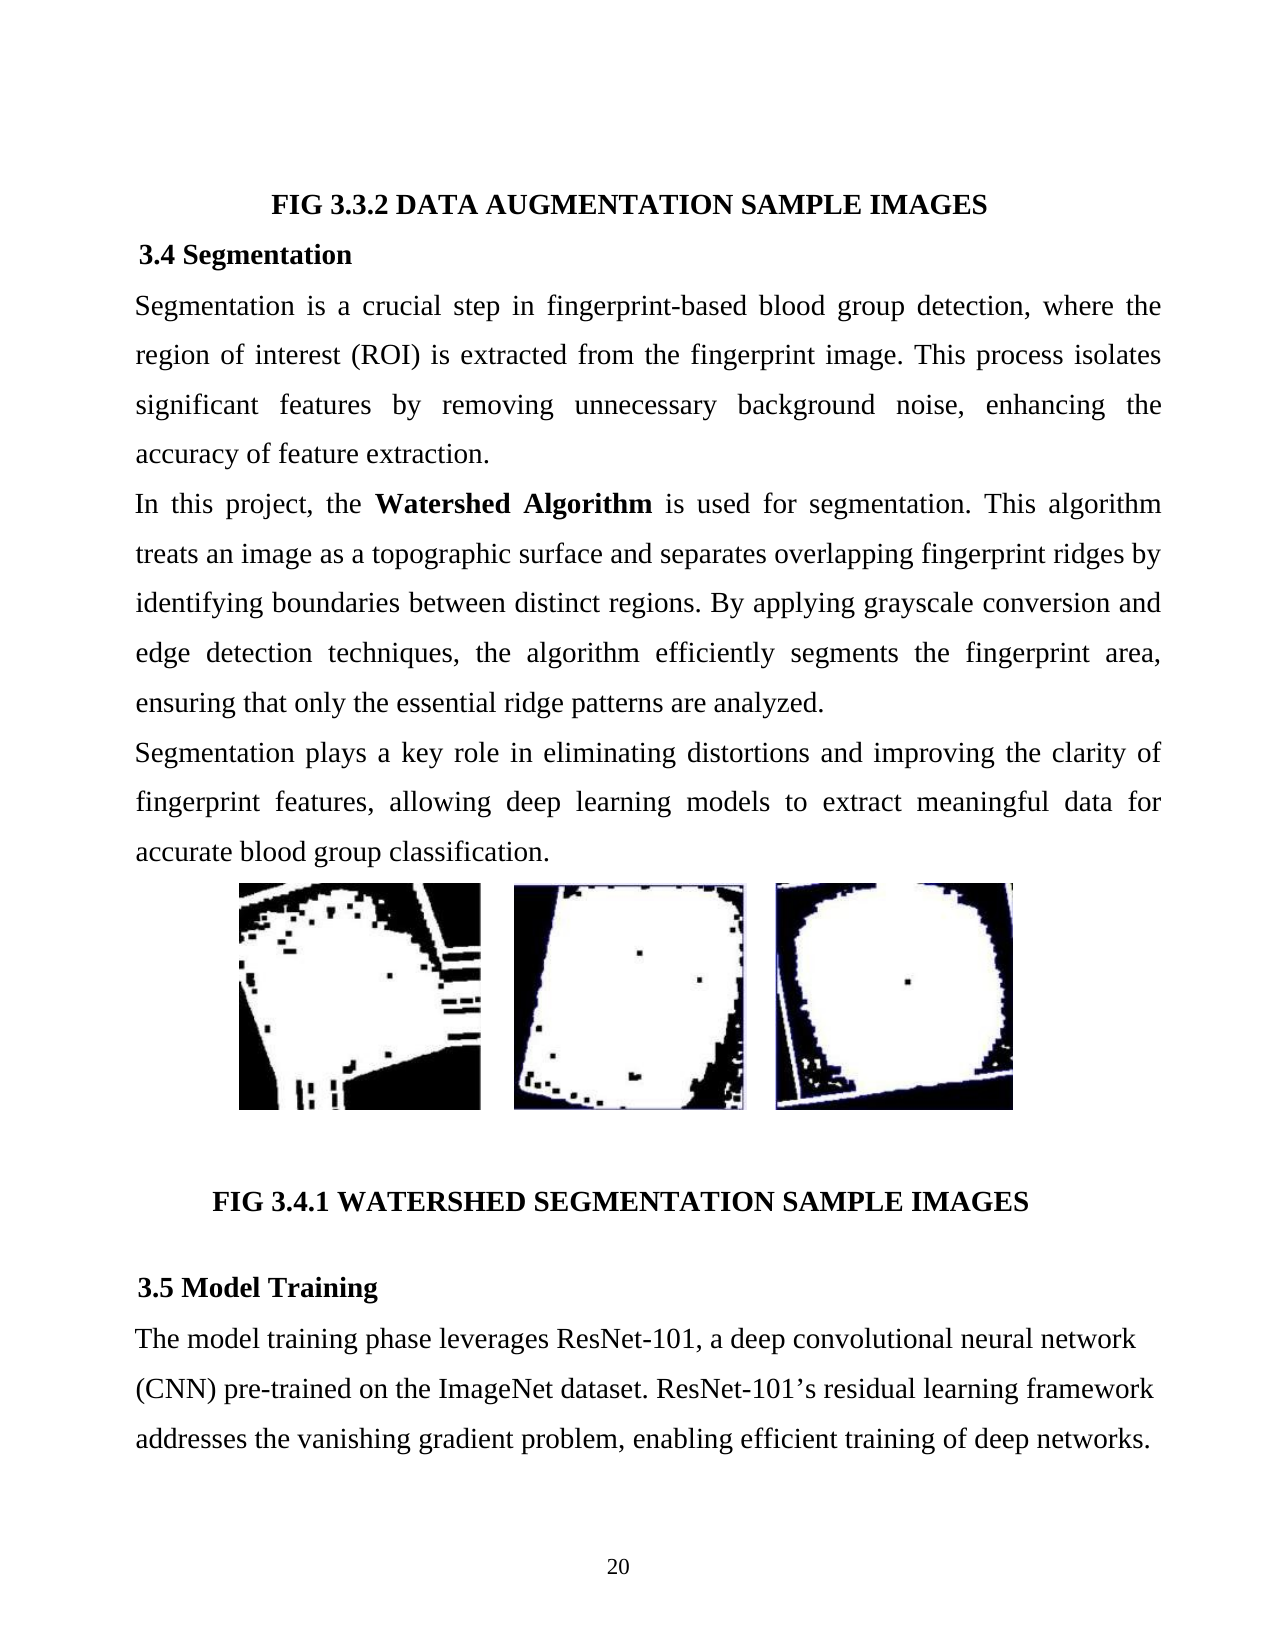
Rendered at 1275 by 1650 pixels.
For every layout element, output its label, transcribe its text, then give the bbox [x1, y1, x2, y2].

picture [514, 883, 747, 1110]
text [134, 1321, 1163, 1455]
text FIG 3.3.2 DATA AUGMENTATION SAMPLE IMAGES [249, 187, 1199, 221]
text FIG 3.4.1 WATERSHED SEGMENTATION SAMPLE IMAGES [212, 1184, 1199, 1218]
picture [239, 883, 481, 1110]
picture [775, 883, 1013, 1110]
text Segmentation is a crucial step in fingerprint-based blood group detection, where the region of interest (ROI) is extracted from the fingerprint image. This process isolates significant features by removing unnecessary background noise, enhancing the accuracy of feature extraction. [134, 288, 1162, 470]
text 3.5 Model Training [137, 1271, 1199, 1304]
text In this project, the Watershed Algorithm is used for segmentation. This algorithm treats an image as a topographic surface and separates overlapping fingerprint ridges by identifying boundaries between distinct regions. By applying grayscale conversion and edge detection techniques, the algorithm efficiently segments the fingerprint area, ensuring that only the essential ridge patterns are analyzed. [134, 486, 1162, 718]
text Segmentation plays a key role in eliminating distortions and improving the clarity of fingerprint features, allowing deep learning models to extract meaningful data for accurate blood group classification. [134, 735, 1162, 867]
text 3.4 Segmentation [0, 237, 1199, 271]
